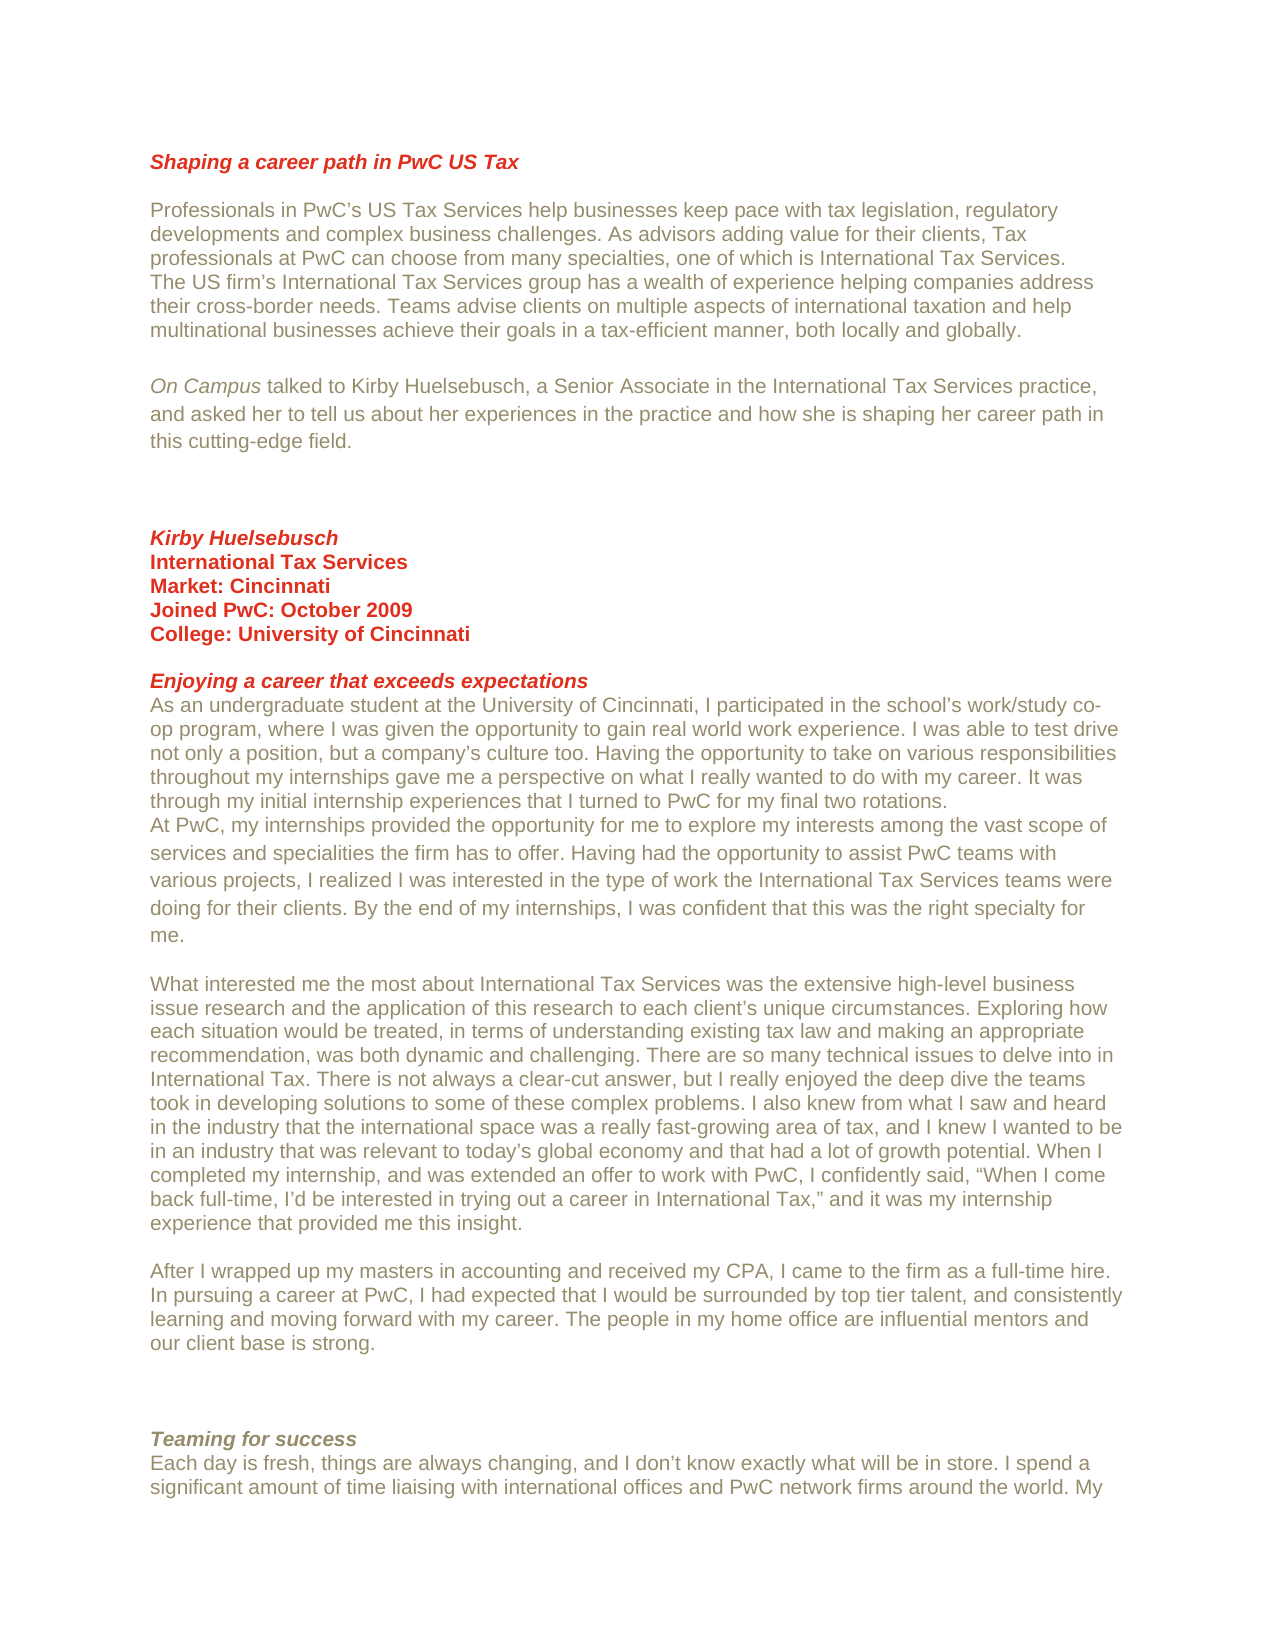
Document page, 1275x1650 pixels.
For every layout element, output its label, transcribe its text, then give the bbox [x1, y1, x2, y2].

text The US firm’s International Tax Services group has a wealth of experience helping companies address their cross-border needs. Teams advise clients on multiple aspects of international taxation and help multinational businesses achieve their goals in a tax-efficient manner, both locally and globally. [150, 270, 1125, 342]
text What interested me the most about International Tax Services was the extensive high-level business issue research and the application of this research to each client’s unique circumstances. Exploring how each situation would be treated, in terms of understanding existing tax law and making an appropriate recommendation, was both dynamic and challenging. There are so many technical issues to delve into in International Tax. There is not always a clear-cut answer, but I really enjoyed the deep dive the teams took in developing solutions to some of these complex problems. I also knew from what I saw and heard in the industry that the international space was a really fast-growing area of tax, and I knew I wanted to be in an industry that was relevant to today’s global economy and that had a lot of growth potential. When I completed my internship, and was extended an offer to work with PwC, I confidently said, “When I come back full-time, I’d be interested in trying out a career in International Tax,” and it was my internship experience that provided me this insight. [150, 971, 1125, 1235]
text At PwC, my internships provided the opportunity for me to explore my interests among the vast scope of services and specialities the firm has to offer. Having had the opportunity to assist PwC teams with various projects, I realized I was interested in the type of work the International Tax Services teams were doing for their clients. By the end of my internships, I was confident that this was the right specialty for me. [150, 813, 1125, 947]
text Enjoying a career that exceeds expectations [150, 669, 1125, 693]
text Teaming for success [150, 1427, 1125, 1451]
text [150, 1451, 1125, 1499]
text Shaping a career path in PwC US Tax [150, 150, 1125, 174]
text Joined PwC: October 2009 [150, 597, 1125, 621]
text As an undergraduate student at the University of Cincinnati, I participated in the school’s work/study co-op program, where I was given the opportunity to gain real world work experience. I was able to test drive not only a position, but a company’s culture too. Having the opportunity to take on various responsibilities throughout my internships gave me a perspective on what I really wanted to do with my career. It was through my initial internship experiences that I turned to PwC for my final two rotations. [150, 693, 1125, 813]
text College: University of Cincinnati [150, 621, 1125, 645]
text Professionals in PwC’s US Tax Services help businesses keep pace with tax legislation, regulatory developments and complex business challenges. As advisors adding value for their clients, Tax professionals at PwC can choose from many specialties, one of which is International Tax Services. [150, 198, 1125, 270]
text After I wrapped up my masters in accounting and received my CPA, I came to the firm as a full-time hire. In pursuing a career at PwC, I had expected that I would be surrounded by top tier talent, and consistently learning and moving forward with my career. The people in my home office are influential mentors and our client base is strong. [150, 1259, 1125, 1355]
text Kirby Huelsebusch [150, 526, 1125, 549]
text On Campus talked to Kirby Huelsebusch, a Senior Associate in the International Tax Services practice, and asked her to tell us about her experiences in the practice and how she is shaping her career path in this cutting-edge field. [150, 374, 1125, 453]
text International Tax Services [150, 549, 1125, 573]
text Market: Cincinnati [150, 573, 1125, 597]
